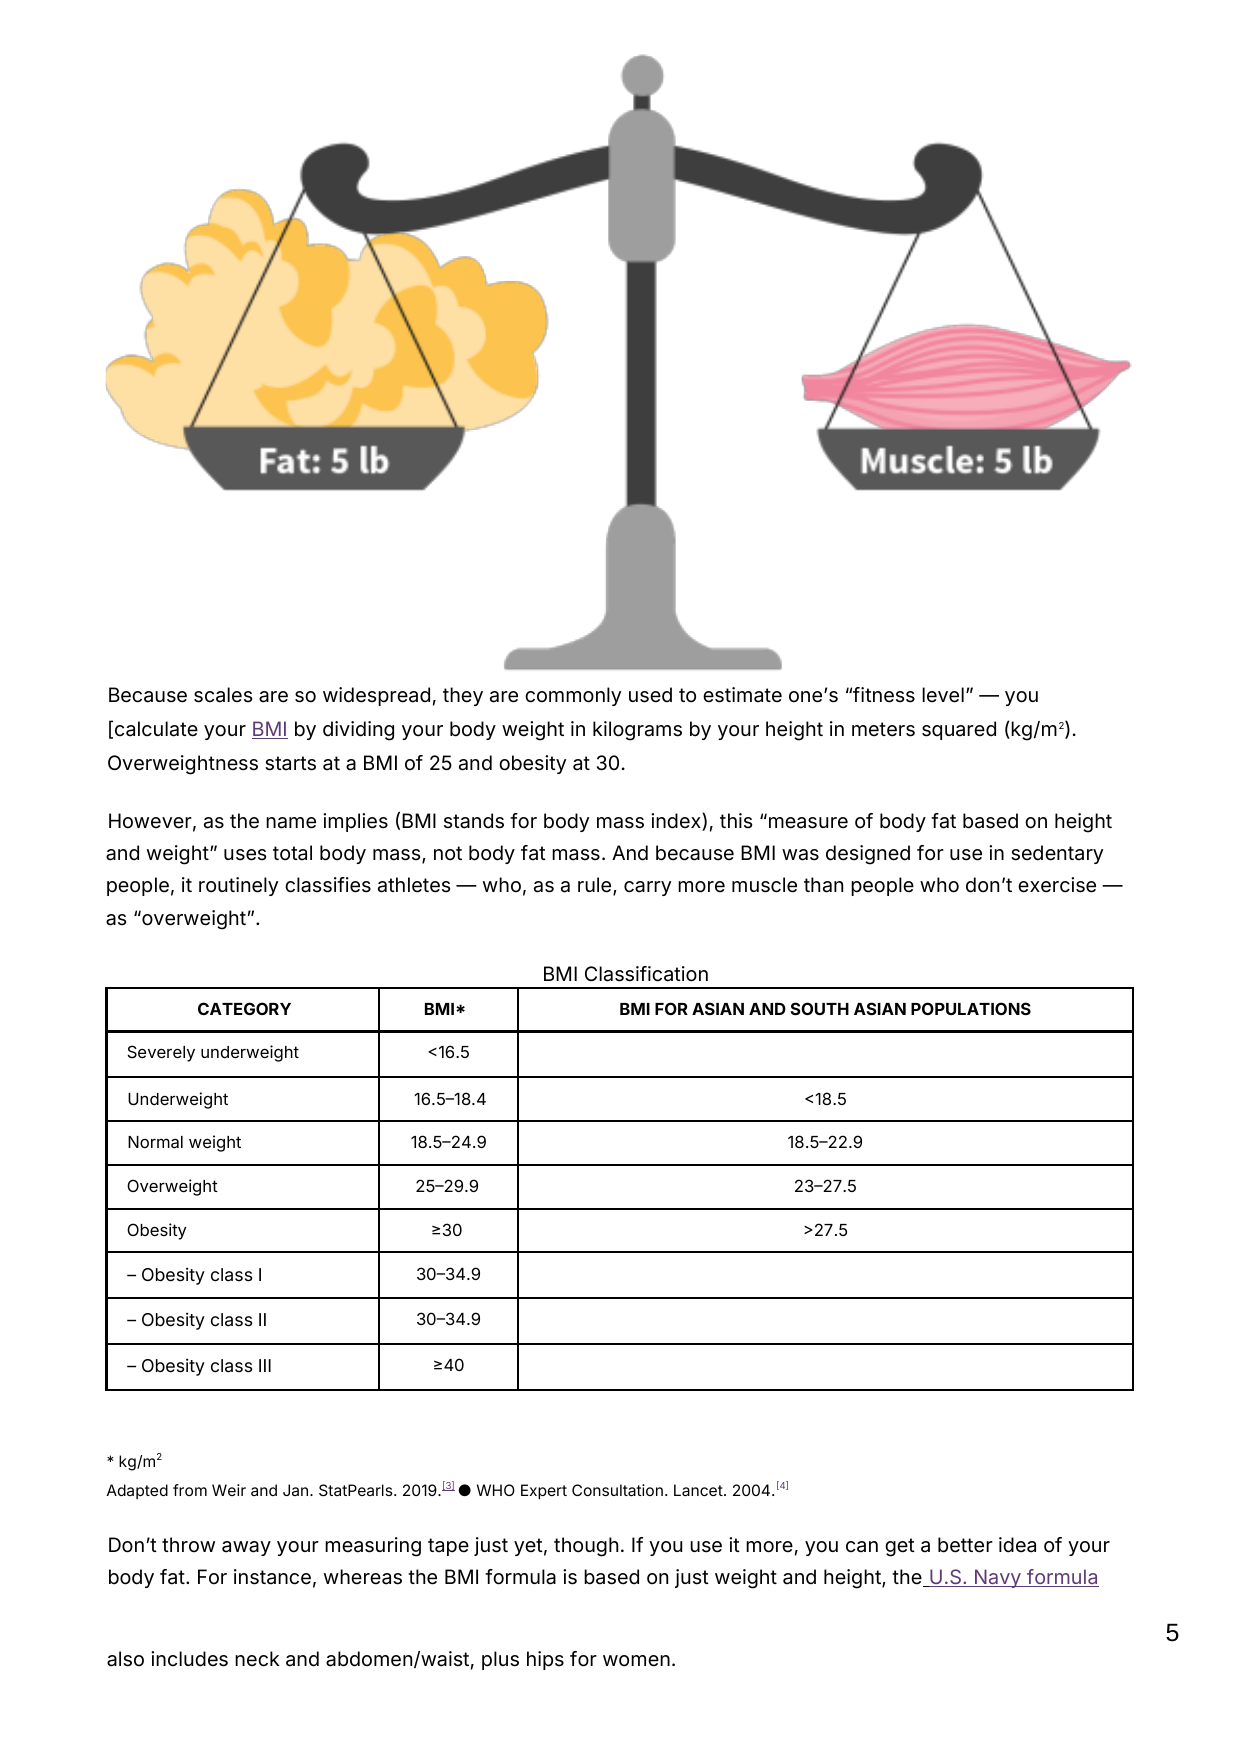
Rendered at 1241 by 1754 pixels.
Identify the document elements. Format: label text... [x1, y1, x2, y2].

picture [105, 53, 1134, 684]
table_cell [519, 1299, 1132, 1343]
table_cell <16.5 [380, 1033, 517, 1076]
text However, as the name implies (BMI stands for body mass index), this “measure of body fat based on height and weight” uses total body mass, not body fat mass. And because BMI was designed for use in sedentary people, it routinely classifies athletes — who, as a rule, carry more muscle than people who don’t exercise — as “overweight”. [106, 809, 1132, 930]
table_cell 18.5–24.9 [380, 1122, 517, 1164]
table_cell [519, 1033, 1132, 1076]
table_cell Severely underweight [108, 1033, 378, 1076]
text * kg/m2 [106, 1452, 1189, 1472]
table_header BMI FOR ASIAN AND SOUTH ASIAN POPULATIONS [519, 989, 1132, 1030]
text Don’t throw away your measuring tape just yet, though. If you use it more, you can get a better idea of your body fat. For instance, whereas the BMI formula is based on just weight and height, the U.S. Navy formula [107, 1533, 1138, 1589]
table_cell ≥40 [380, 1345, 517, 1389]
table_header CATEGORY [108, 989, 378, 1030]
table_cell <18.5 [519, 1078, 1132, 1120]
text Because scales are so widespread, they are commonly used to estimate one’s “fitness level” — you [calculate your BMI by dividing your body weight in kilograms by your height in meters squared (kg/m2). Overweightness starts at a BMI of 25 and obesity at 30. [107, 684, 1101, 776]
table_cell Obesity [108, 1210, 378, 1251]
table_cell 18.5–22.9 [519, 1122, 1132, 1164]
text Adapted from Weir and Jan. StatPearls. 2019.[3] ● WHO Expert Consultation. Lancet. 2004.[4] [106, 1480, 1189, 1500]
table_cell 30–34.9 [380, 1253, 517, 1297]
table_cell 30–34.9 [380, 1299, 517, 1343]
table_cell [519, 1253, 1132, 1297]
table_cell – Obesity class III [108, 1345, 378, 1389]
table_cell [519, 1345, 1132, 1389]
table_cell Normal weight [108, 1122, 378, 1164]
table_cell 25–29.9 [380, 1166, 517, 1207]
table_cell >27.5 [519, 1210, 1132, 1251]
table_cell Underweight [108, 1078, 378, 1120]
table_header BMI* [380, 989, 517, 1030]
table_cell – Obesity class II [108, 1299, 378, 1343]
table_cell – Obesity class I [108, 1253, 378, 1297]
table_cell 23–27.5 [519, 1166, 1132, 1207]
table_cell 16.5–18.4 [380, 1078, 517, 1120]
text BMI Classification [62, 963, 1189, 987]
table_cell Overweight [108, 1166, 378, 1207]
text also includes neck and abdomen/waist, plus hips for women. [107, 1647, 1189, 1671]
table_cell ≥30 [380, 1210, 517, 1251]
text 5 [62, 1618, 1179, 1647]
